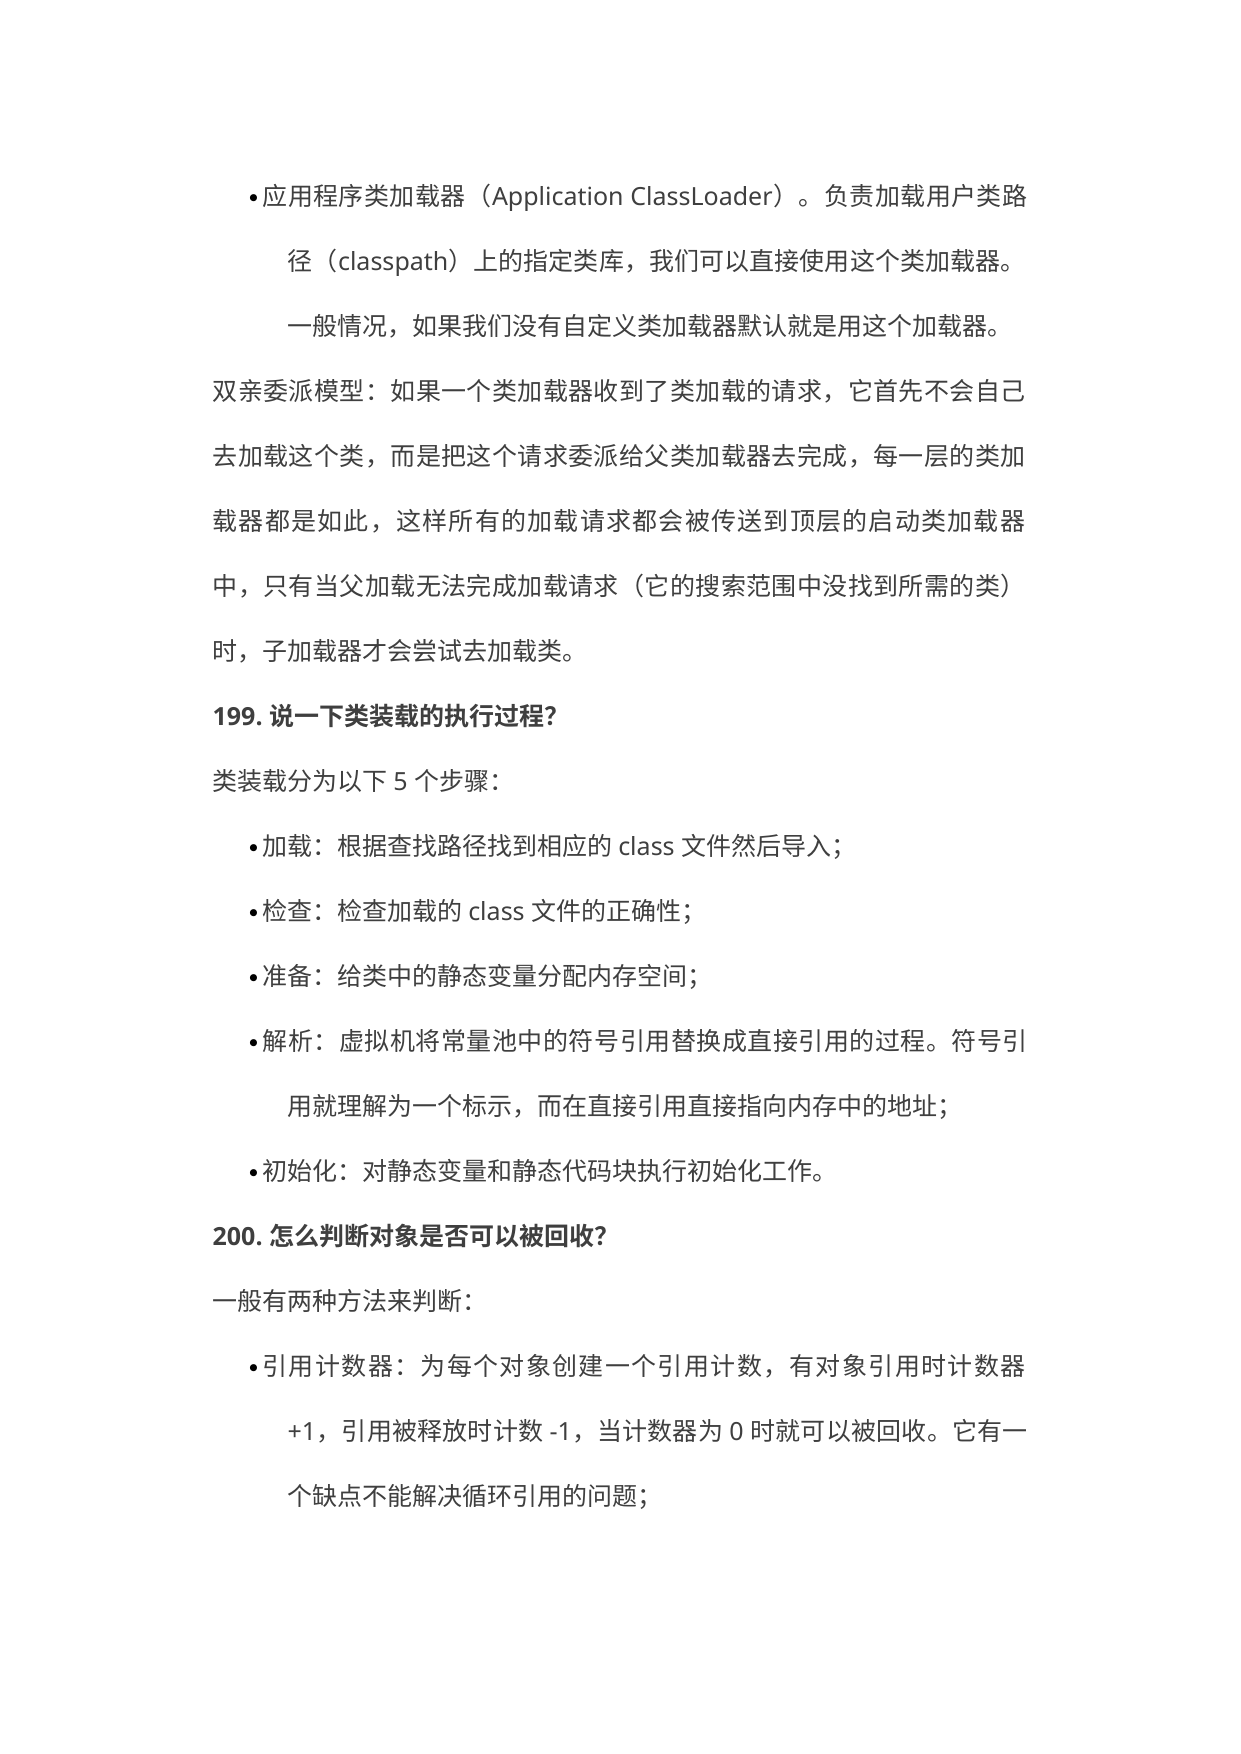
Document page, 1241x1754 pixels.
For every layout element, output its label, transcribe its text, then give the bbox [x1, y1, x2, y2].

list 初始化：对静态变量和静态代码块执行初始化工作。 [250, 1137, 1028, 1202]
list 解析：虚拟机将常量池中的符号引用替换成直接引用的过程。符号引用就理解为一个标示，而在直接引用直接指向内存中的地址； [250, 1007, 1028, 1137]
list 引用计数器：为每个对象创建一个引用计数，有对象引用时计数器 +1，引用被释放时计数 -1，当计数器为 0 时就可以被回收。它有一个缺点不能解决循环引用的问题； [250, 1332, 1028, 1527]
subtitle 199. 说一下类装载的执行过程？ [212, 682, 1028, 747]
text 双亲委派模型：如果一个类加载器收到了类加载的请求，它首先不会自己去加载这个类，而是把这个请求委派给父类加载器去完成，每一层的类加载器都是如此，这样所有的加载请求都会被传送到顶层的启动类加载器中，只有当父加载无法完成加载请求（它的搜索范围中没找到所需的类）时，子加载器才会尝试去加载类。 [212, 357, 1028, 682]
list 准备：给类中的静态变量分配内存空间； [250, 942, 1028, 1007]
list 应用程序类加载器（Application ClassLoader）。负责加载用户类路径（classpath）上的指定类库，我们可以直接使用这个类加载器。一般情况，如果我们没有自定义类加载器默认就是用这个加载器。 [250, 162, 1028, 357]
text 类装载分为以下 5 个步骤： [212, 747, 1028, 812]
text 一般有两种方法来判断： [212, 1267, 1028, 1332]
list 检查：检查加载的 class 文件的正确性； [250, 877, 1028, 942]
list 加载：根据查找路径找到相应的 class 文件然后导入； [250, 812, 1028, 877]
subtitle 200. 怎么判断对象是否可以被回收？ [212, 1202, 1028, 1267]
